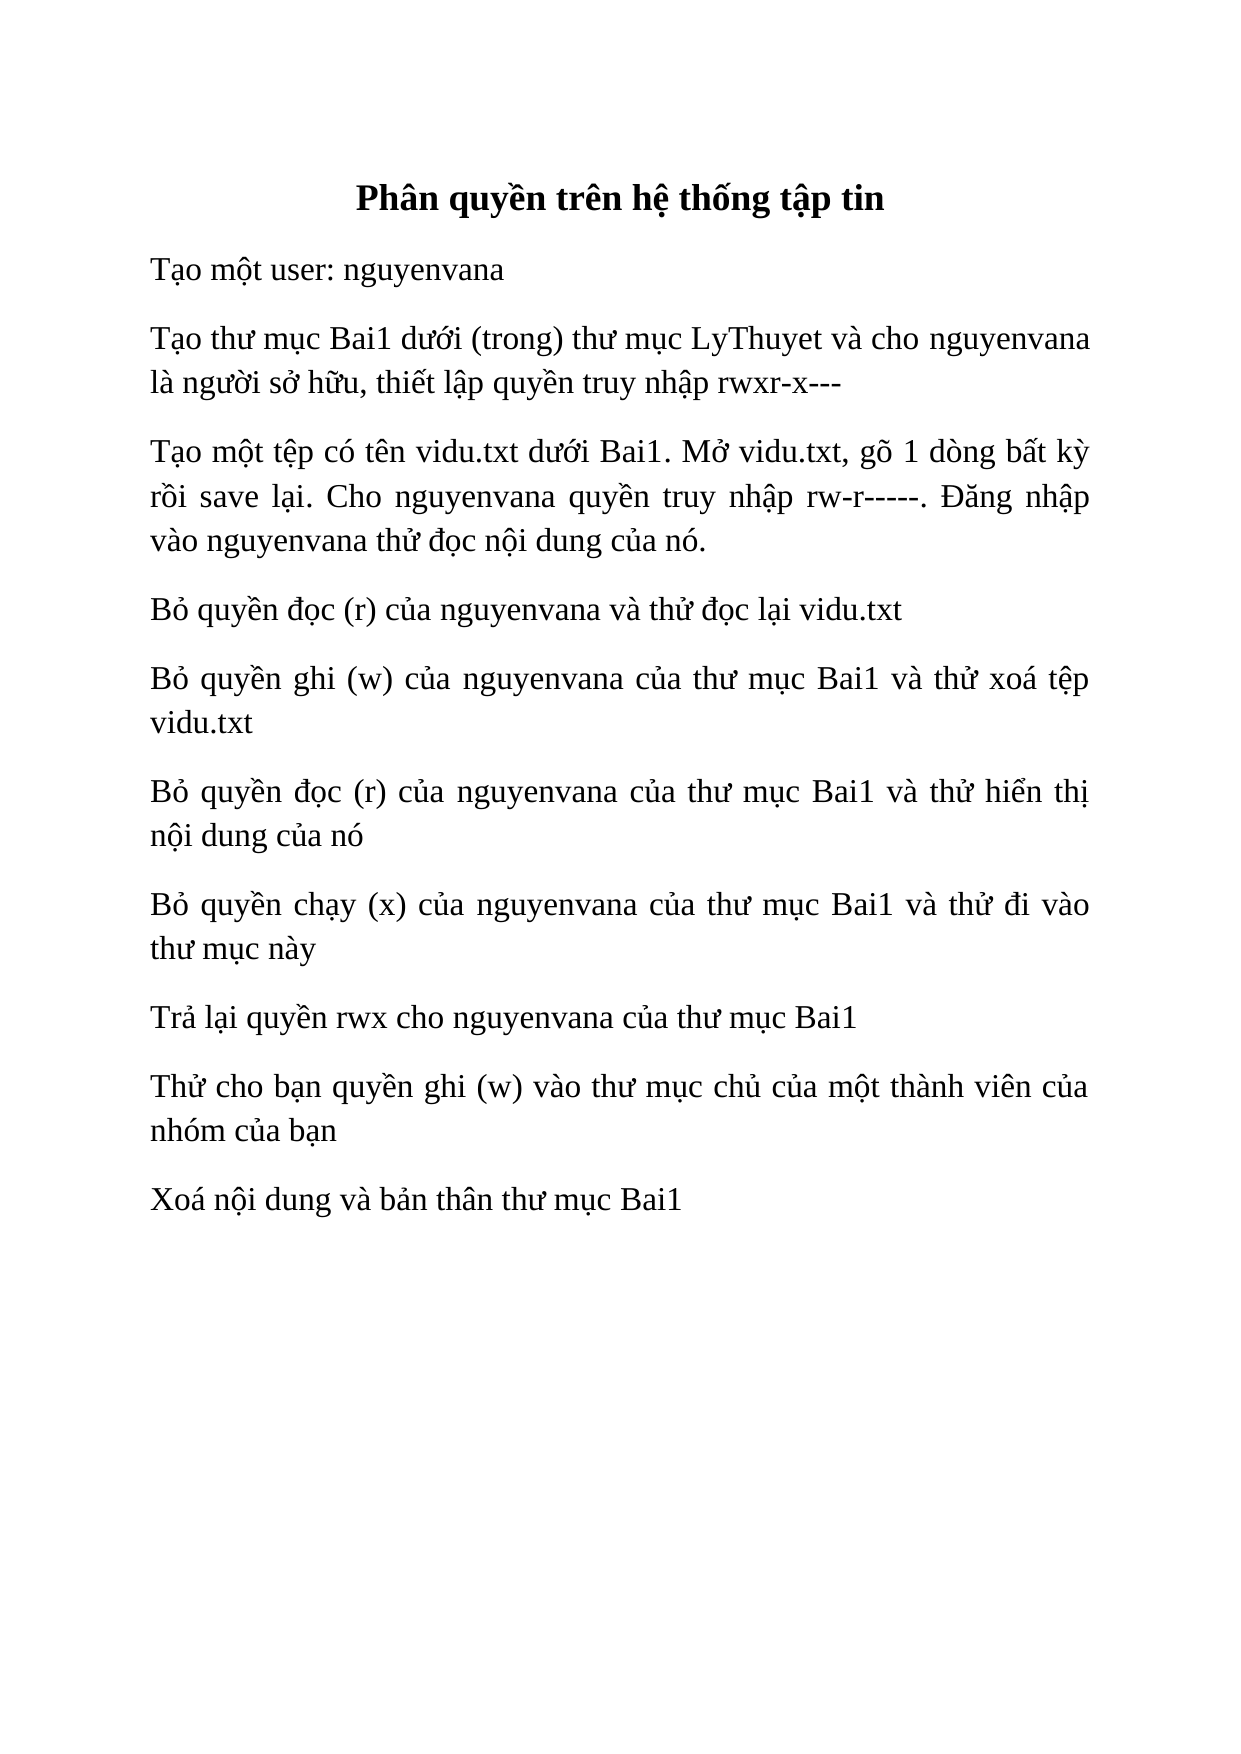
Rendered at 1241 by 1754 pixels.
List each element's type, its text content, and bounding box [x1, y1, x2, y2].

text Phân quyền trên hệ thống tập tin [150, 175, 1090, 218]
text Trả lại quyền rwx cho nguyenvana của thư mục Bai1 [150, 997, 1090, 1036]
text Thử cho bạn quyền ghi (w) vào thư mục chủ của một thành viên của nhóm của bạn [150, 1066, 1090, 1149]
text Bỏ quyền chạy (x) của nguyenvana của thư mục Bai1 và thử đi vào thư mục này [150, 884, 1090, 967]
text Bỏ quyền ghi (w) của nguyenvana của thư mục Bai1 và thử xoá tệp vidu.txt [150, 658, 1090, 740]
text Xoá nội dung và bản thân thư mục Bai1 [150, 1179, 1090, 1218]
text Bỏ quyền đọc (r) của nguyenvana của thư mục Bai1 và thử hiển thị nội dung của nó [150, 771, 1090, 853]
text Tạo một tệp có tên vidu.txt dưới Bai1. Mở vidu.txt, gõ 1 dòng bất kỳ rồi save lại. Cho nguyenvana quyền truy nhập rw-r-----. Đăng nhập vào nguyenvana thử đọc nội dung của nó. [150, 432, 1090, 558]
text Tạo thư mục Bai1 dưới (trong) thư mục LyThuyet và cho nguyenvana là người sở hữu, thiết lập quyền truy nhập rwxr-x--- [150, 319, 1090, 401]
text Bỏ quyền đọc (r) của nguyenvana và thử đọc lại vidu.txt [150, 589, 1090, 627]
text Tạo một user: nguyenvana [150, 249, 1090, 288]
